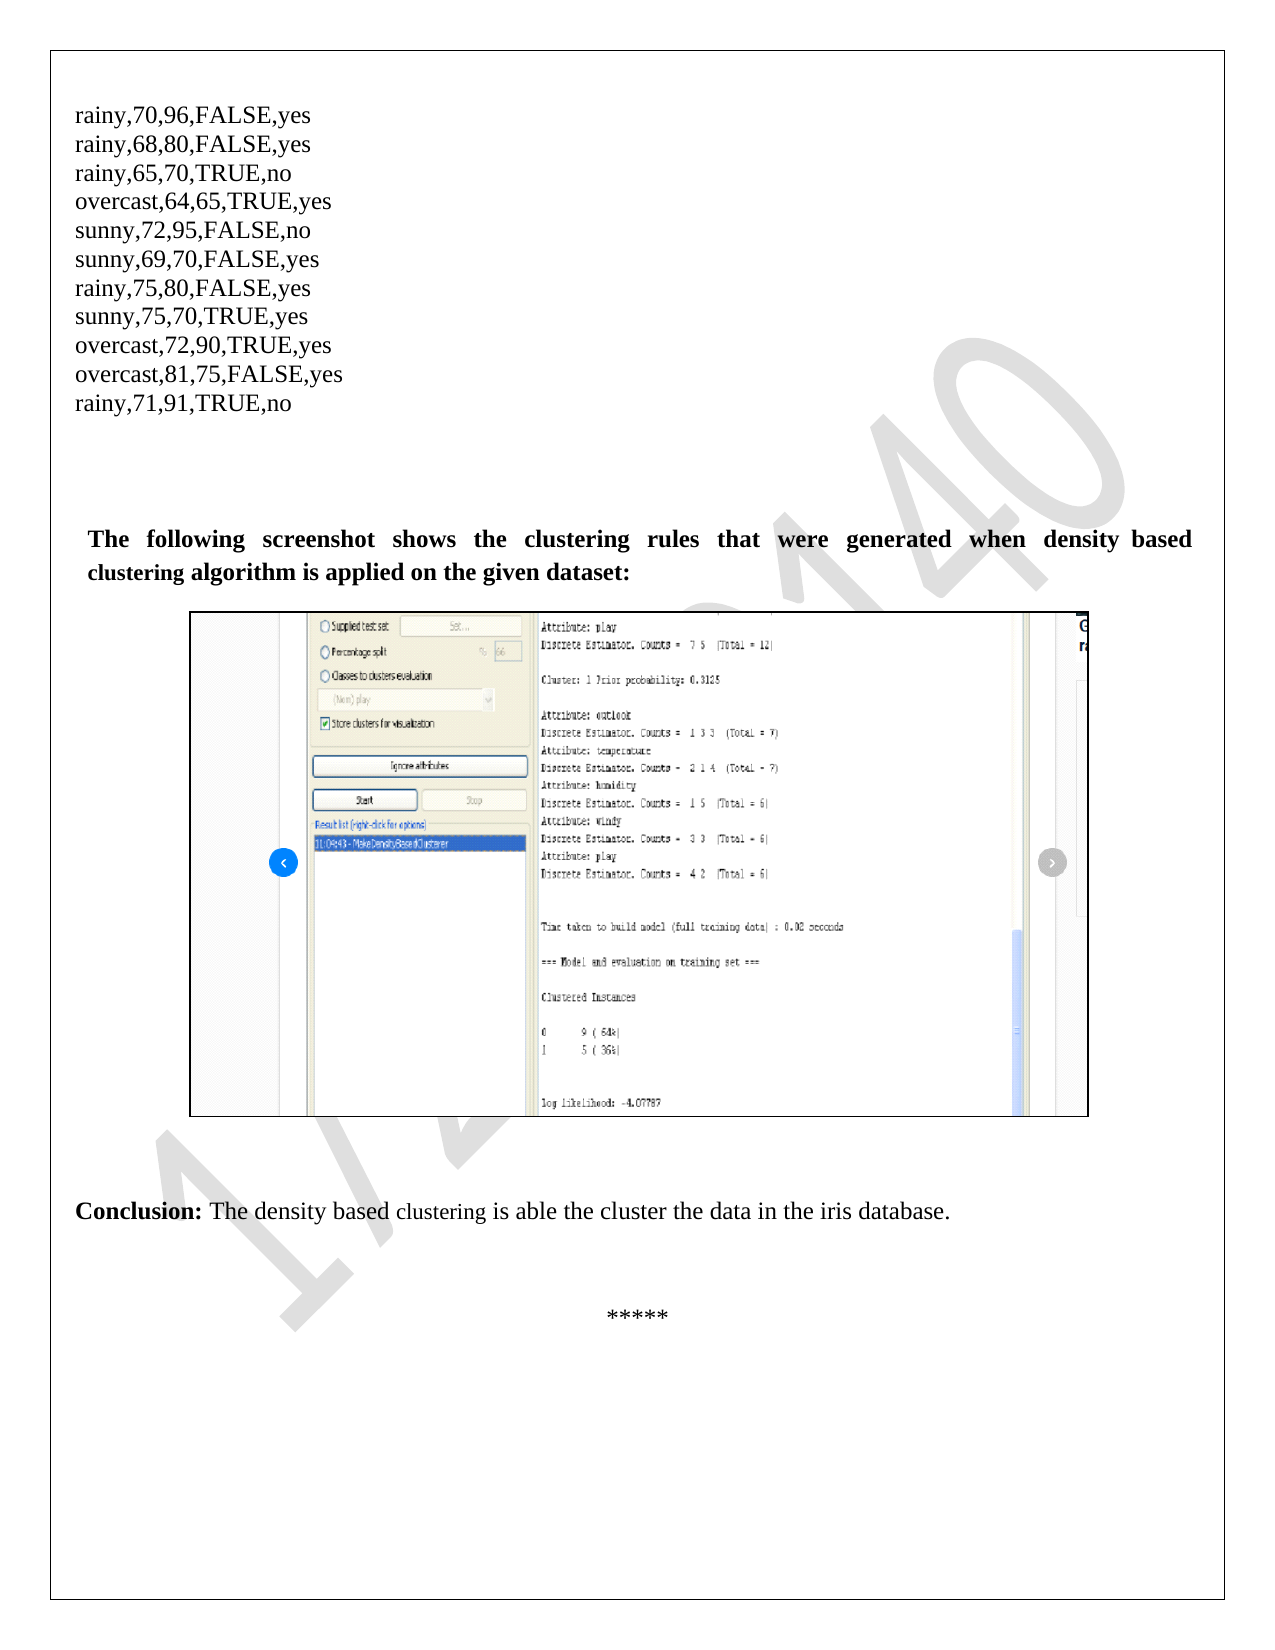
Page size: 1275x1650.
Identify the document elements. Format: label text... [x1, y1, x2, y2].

text rainy,65,70,TRUE,no [75, 158, 1200, 186]
text sunny,75,70,TRUE,yes [75, 301, 1200, 330]
text overcast,81,75,FALSE,yes [75, 359, 1200, 388]
text rainy,70,96,FALSE,yes [75, 100, 1200, 129]
text overcast,64,65,TRUE,yes [75, 186, 1200, 215]
text ***** [75, 1303, 1200, 1332]
text The following screenshot shows the clustering rules that were generated when density based clustering algorithm is applied on the given dataset: [87, 524, 1192, 586]
text sunny,72,95,FALSE,no [75, 215, 1200, 244]
text overcast,72,90,TRUE,yes [75, 330, 1200, 359]
text rainy,71,91,TRUE,no [75, 388, 1200, 416]
text rainy,75,80,FALSE,yes [75, 273, 1200, 301]
text sunny,69,70,FALSE,yes [75, 244, 1200, 273]
text rainy,68,80,FALSE,yes [75, 129, 1200, 158]
text Conclusion: The density based clustering is able the cluster the data in the iris database. [75, 1196, 1200, 1224]
